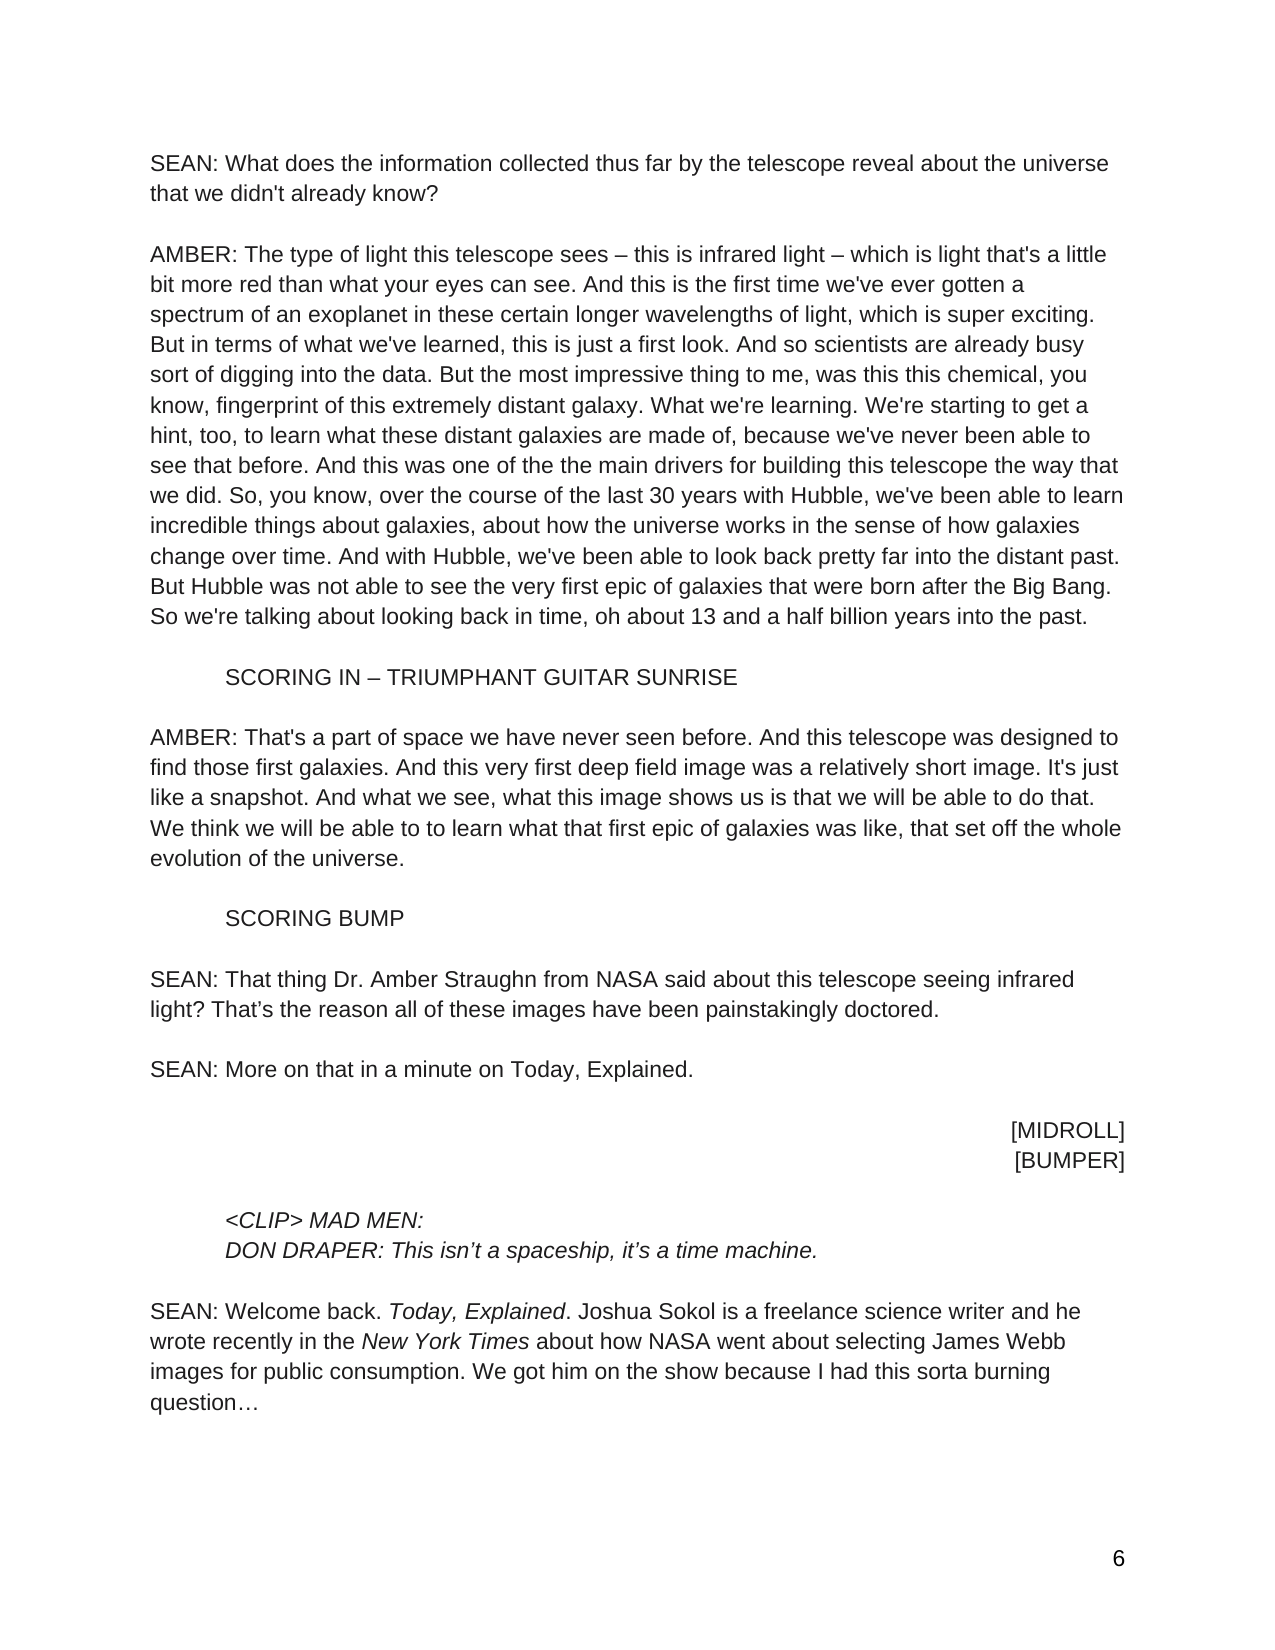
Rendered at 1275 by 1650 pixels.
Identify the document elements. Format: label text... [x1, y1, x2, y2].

text [MIDROLL] [150, 1117, 1125, 1143]
text <CLIP> MAD MEN: [150, 1207, 1125, 1234]
text SCORING IN – TRIUMPHANT GUITAR SUNRISE [150, 663, 1125, 690]
text SEAN: Welcome back. Today, Explained. Joshua Sokol is a freelance science writer and he wrote recently in the New York Times about how NASA went about selecting James Webb images for public consumption. We got him on the show because I had this sorta burning question… [150, 1298, 1125, 1415]
text [BUMPER] [150, 1147, 1125, 1173]
text AMBER: That's a part of space we have never seen before. And this telescope was designed to find those first galaxies. And this very first deep field image was a relatively short image. It's just like a snapshot. And what we see, what this image shows us is that we will be able to do that. We think we will be able to to learn what that first epic of galaxies was like, that set off the whole evolution of the universe. [150, 724, 1125, 871]
text AMBER: The type of light this telescope sees – this is infrared light – which is light that's a little bit more red than what your eyes can see. And this is the first time we've ever gotten a spectrum of an exoplanet in these certain longer wavelengths of light, which is super exciting. But in terms of what we've learned, this is just a first look. And so scientists are already busy sort of digging into the data. But the most impressive thing to me, was this this chemical, you know, fingerprint of this extremely distant galaxy. What we're learning. We're starting to get a hint, too, to learn what these distant galaxies are made of, because we've never been able to see that before. And this was one of the the main drivers for building this telescope the way that we did. So, you know, over the course of the last 30 years with Hubble, we've been able to learn incredible things about galaxies, about how the universe works in the sense of how galaxies change over time. And with Hubble, we've been able to look back pretty far into the distant past. But Hubble was not able to see the very first epic of galaxies that were born after the Big Bang. So we're talking about looking back in time, oh about 13 and a half billion years into the past. [150, 241, 1125, 629]
text SEAN: That thing Dr. Amber Straughn from NASA said about this telescope seeing infrared light? That’s the reason all of these images have been painstakingly doctored. SEAN: More on that in a minute on Today, Explained. [150, 966, 1125, 1083]
text SEAN: What does the information collected thus far by the telescope reveal about the universe that we didn't already know? [150, 150, 1125, 207]
text DON DRAPER: This isn’t a spaceship, it’s a time machine. [150, 1237, 1125, 1264]
text SCORING BUMP [150, 905, 1125, 932]
